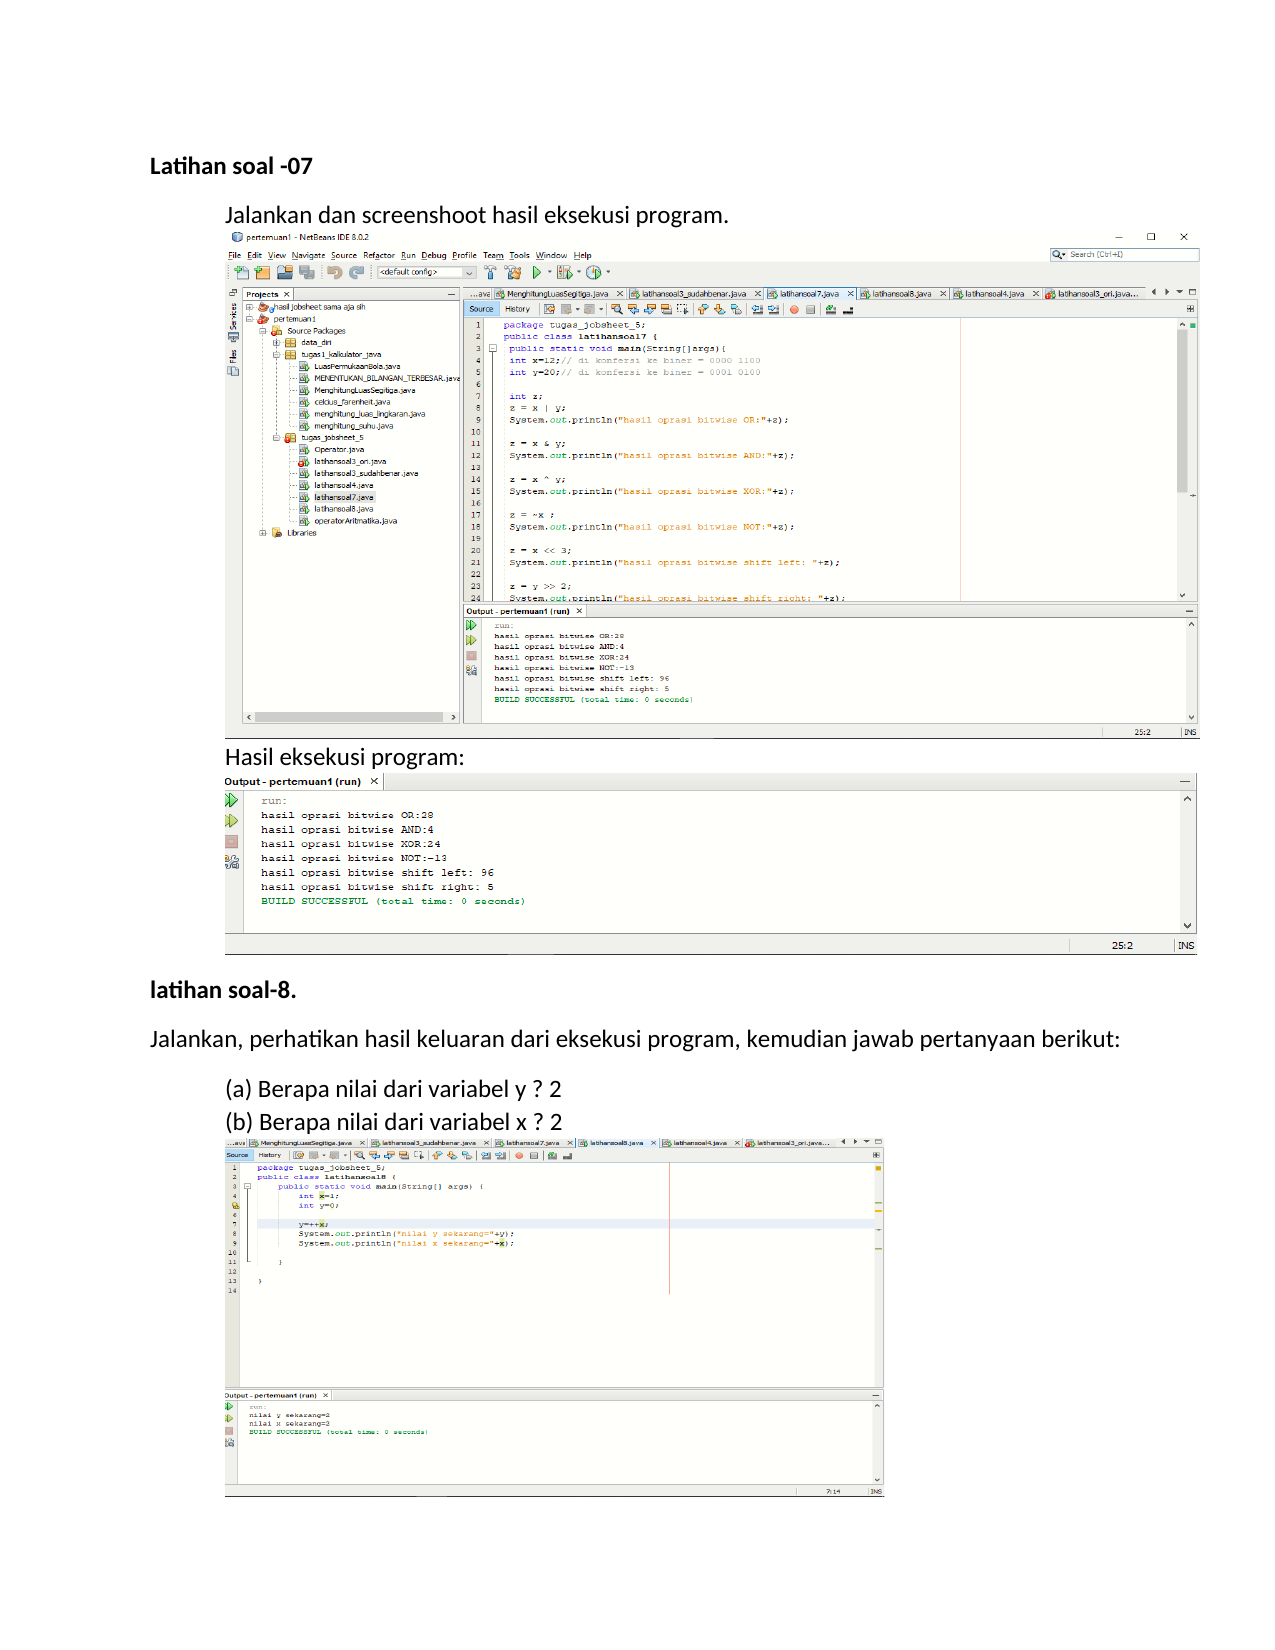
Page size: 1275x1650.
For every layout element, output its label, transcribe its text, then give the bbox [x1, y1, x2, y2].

list Jalankan dan screenshoot hasil eksekusi program. [194, 199, 1125, 230]
text Jalankan, perhatikan hasil keluaran dari eksekusi program, kemudian jawab pertanyaan berikut: [150, 1023, 1125, 1054]
text latihan soal-8. [150, 974, 1125, 1004]
picture [225, 232, 1200, 739]
list (a) Berapa nilai dari variabel y ? 2 [194, 1073, 1125, 1103]
text Latihan soal -07 [150, 150, 1125, 181]
list Hasil eksekusi program: [194, 741, 1125, 771]
list (b) Berapa nilai dari variabel x ? 2 [194, 1106, 1125, 1136]
picture [225, 773, 1198, 955]
picture [225, 1138, 885, 1497]
